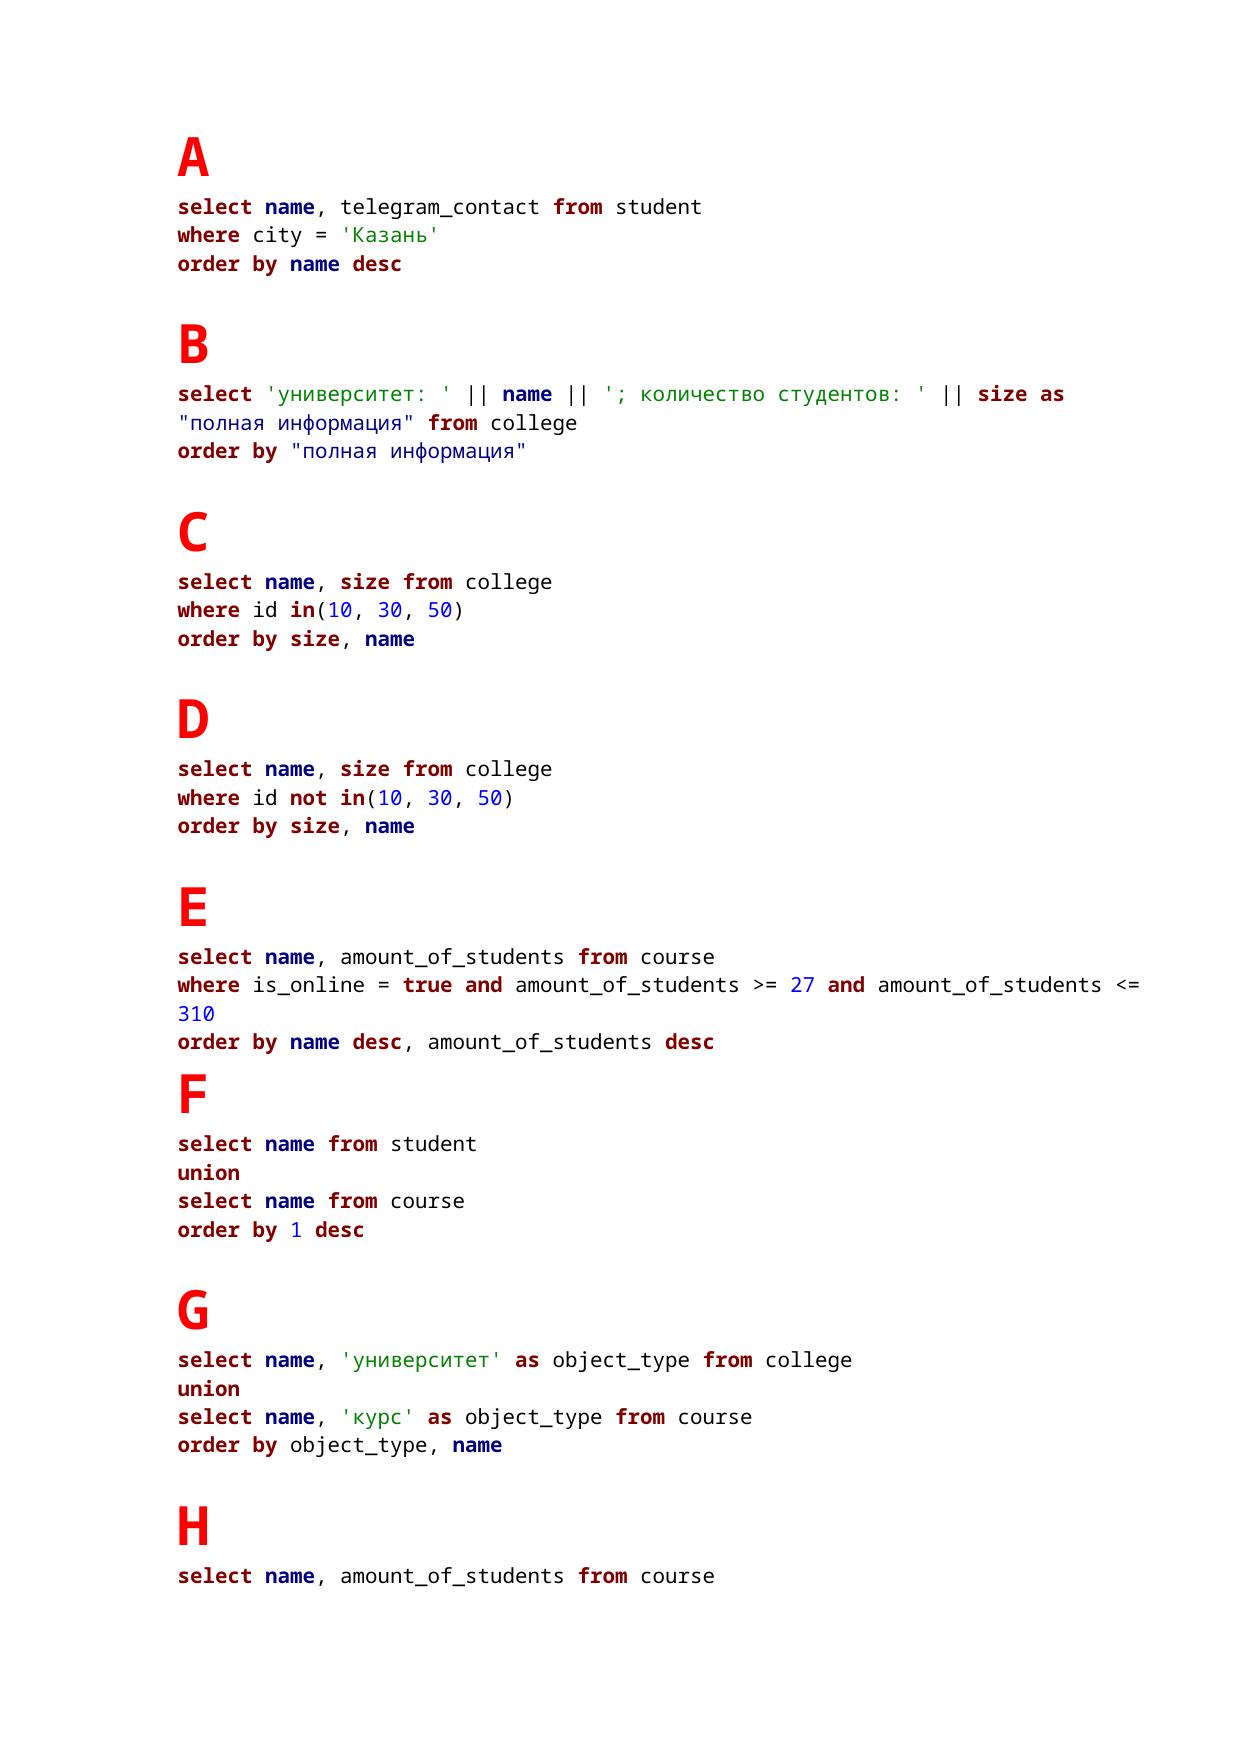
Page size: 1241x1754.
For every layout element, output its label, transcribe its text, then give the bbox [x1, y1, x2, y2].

text where is_online = true and amount_of_students >= 27 and amount_of_students <= 310 [177, 970, 1152, 1027]
text where city = 'Казань' [177, 220, 1152, 249]
text C [177, 493, 1152, 567]
text H [177, 1487, 1152, 1561]
text select name, amount_of_students from course [177, 942, 1152, 970]
text select name from course [177, 1186, 1152, 1215]
text order by size, name [177, 624, 1152, 652]
text B [177, 306, 1152, 379]
text select name, amount_of_students from course [177, 1561, 1152, 1590]
text where id in(10, 30, 50) [177, 595, 1152, 624]
text select name, 'курс' as object_type from course [177, 1402, 1152, 1431]
text E [177, 868, 1152, 942]
text order by name desc [177, 249, 1152, 277]
text select 'университет: ' || name || '; количество студентов: ' || size as "полная информация" from college [177, 379, 1152, 436]
text order by name desc, amount_of_students desc [177, 1027, 1152, 1056]
text order by size, name [177, 811, 1152, 840]
text order by object_type, name [177, 1431, 1152, 1459]
text select name, telegram_contact from student [177, 192, 1152, 220]
text D [177, 681, 1152, 754]
text F [177, 1056, 1152, 1129]
text order by "полная информация" [177, 436, 1152, 465]
text select name, size from college [177, 754, 1152, 783]
text where id not in(10, 30, 50) [177, 783, 1152, 811]
text select name from student [177, 1129, 1152, 1158]
text A [177, 118, 1152, 192]
text G [177, 1272, 1152, 1345]
text union [177, 1158, 1152, 1186]
text order by 1 desc [177, 1215, 1152, 1243]
text select name, size from college [177, 567, 1152, 595]
text union [177, 1374, 1152, 1402]
text select name, 'университет' as object_type from college [177, 1345, 1152, 1374]
